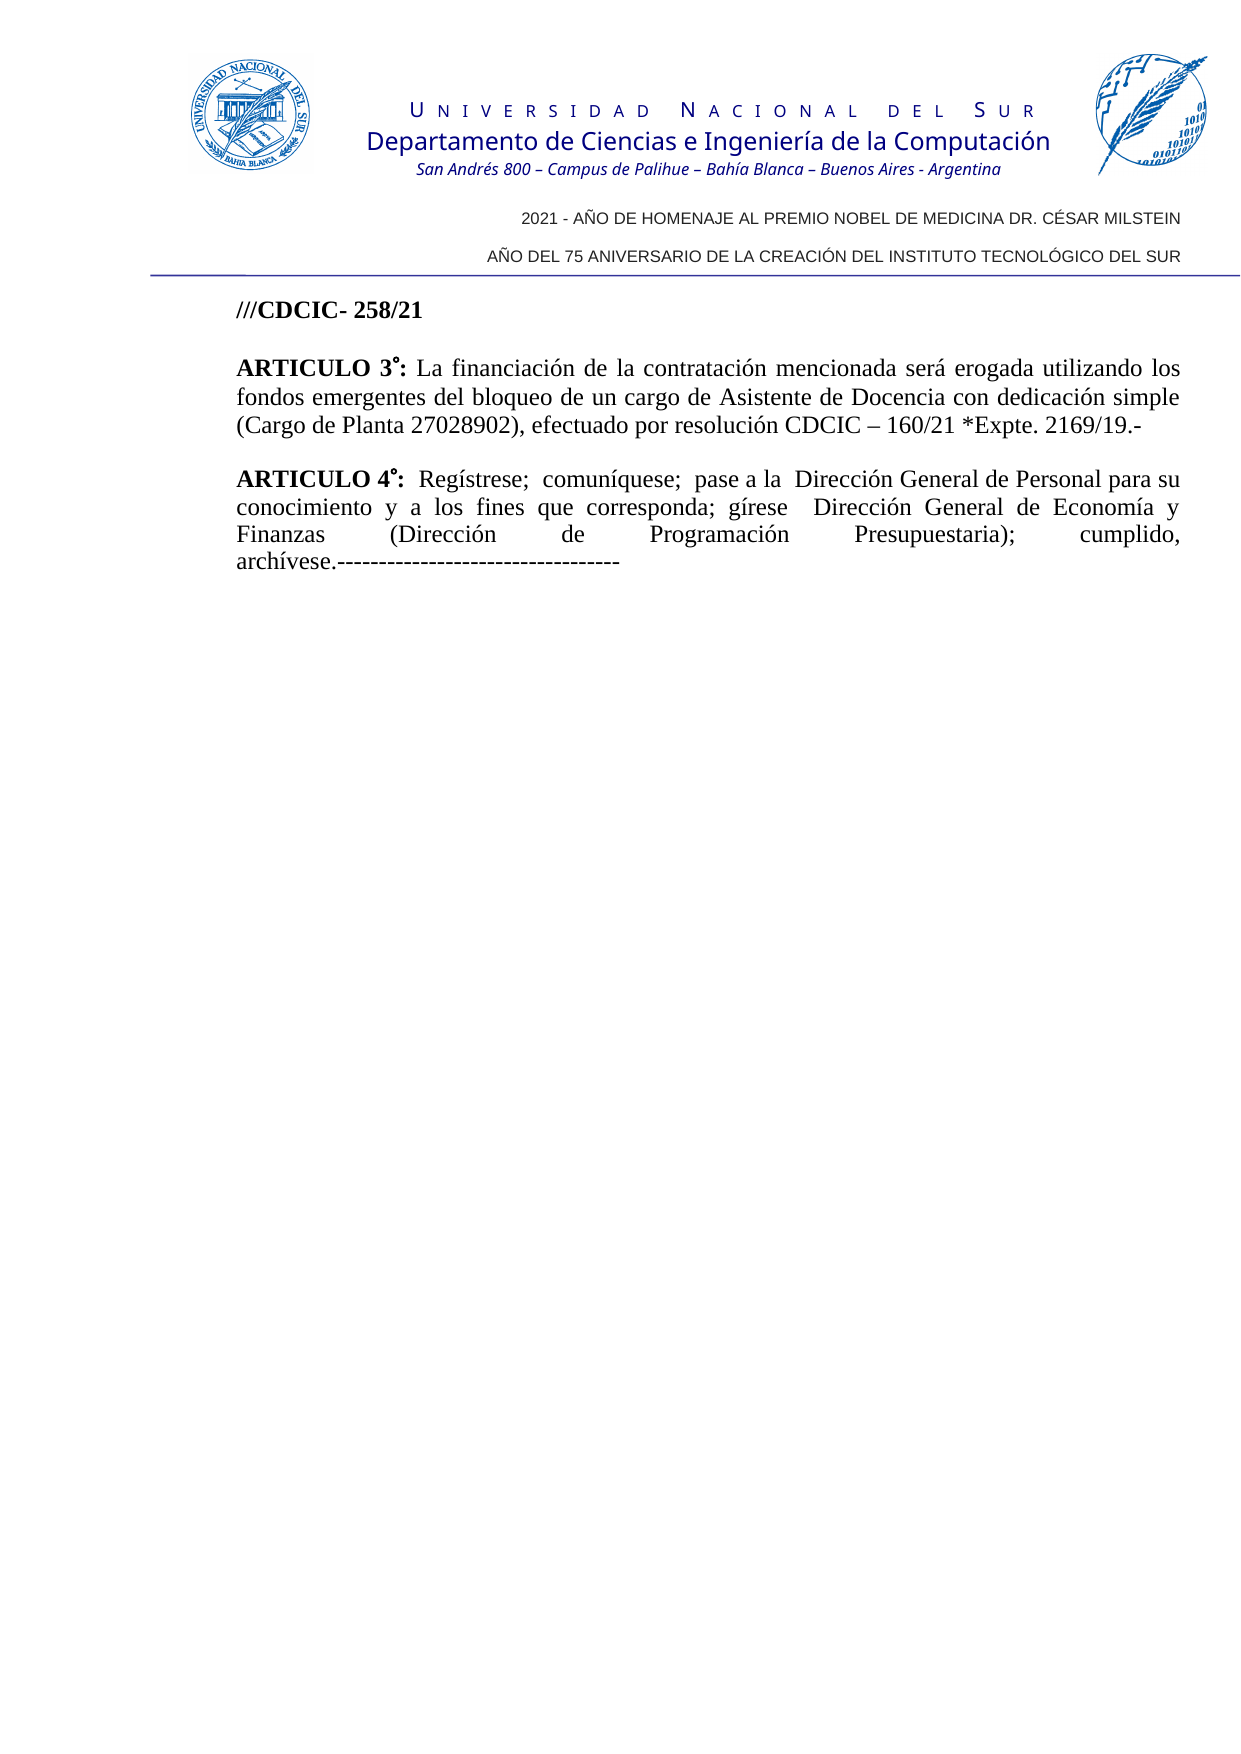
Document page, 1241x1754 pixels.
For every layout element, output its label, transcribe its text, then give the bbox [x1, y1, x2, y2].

picture [187, 53, 315, 174]
text ARTICULO 3: La financiación de la contratación mencionada será erogada utilizando los fondos emergentes del bloqueo de un cargo de Asistente de Docencia con dedicación simple (Cargo de Planta 27028902), efectuado por resolución CDCIC – 160/21 *Expte. 2169/19.- [236, 353, 1181, 439]
picture [1095, 53, 1209, 176]
text ///CDCIC- 258/21 [236, 295, 1181, 324]
text ARTICULO 4: Regístrese; comuníquese; pase a la Dirección General de Personal para su conocimiento y a los fines que corresponda; gírese Dirección General de Economía y Finanzas (Dirección de Programación Presupuestaria); cumplido, archívese.---------------------------------- [236, 466, 1181, 574]
